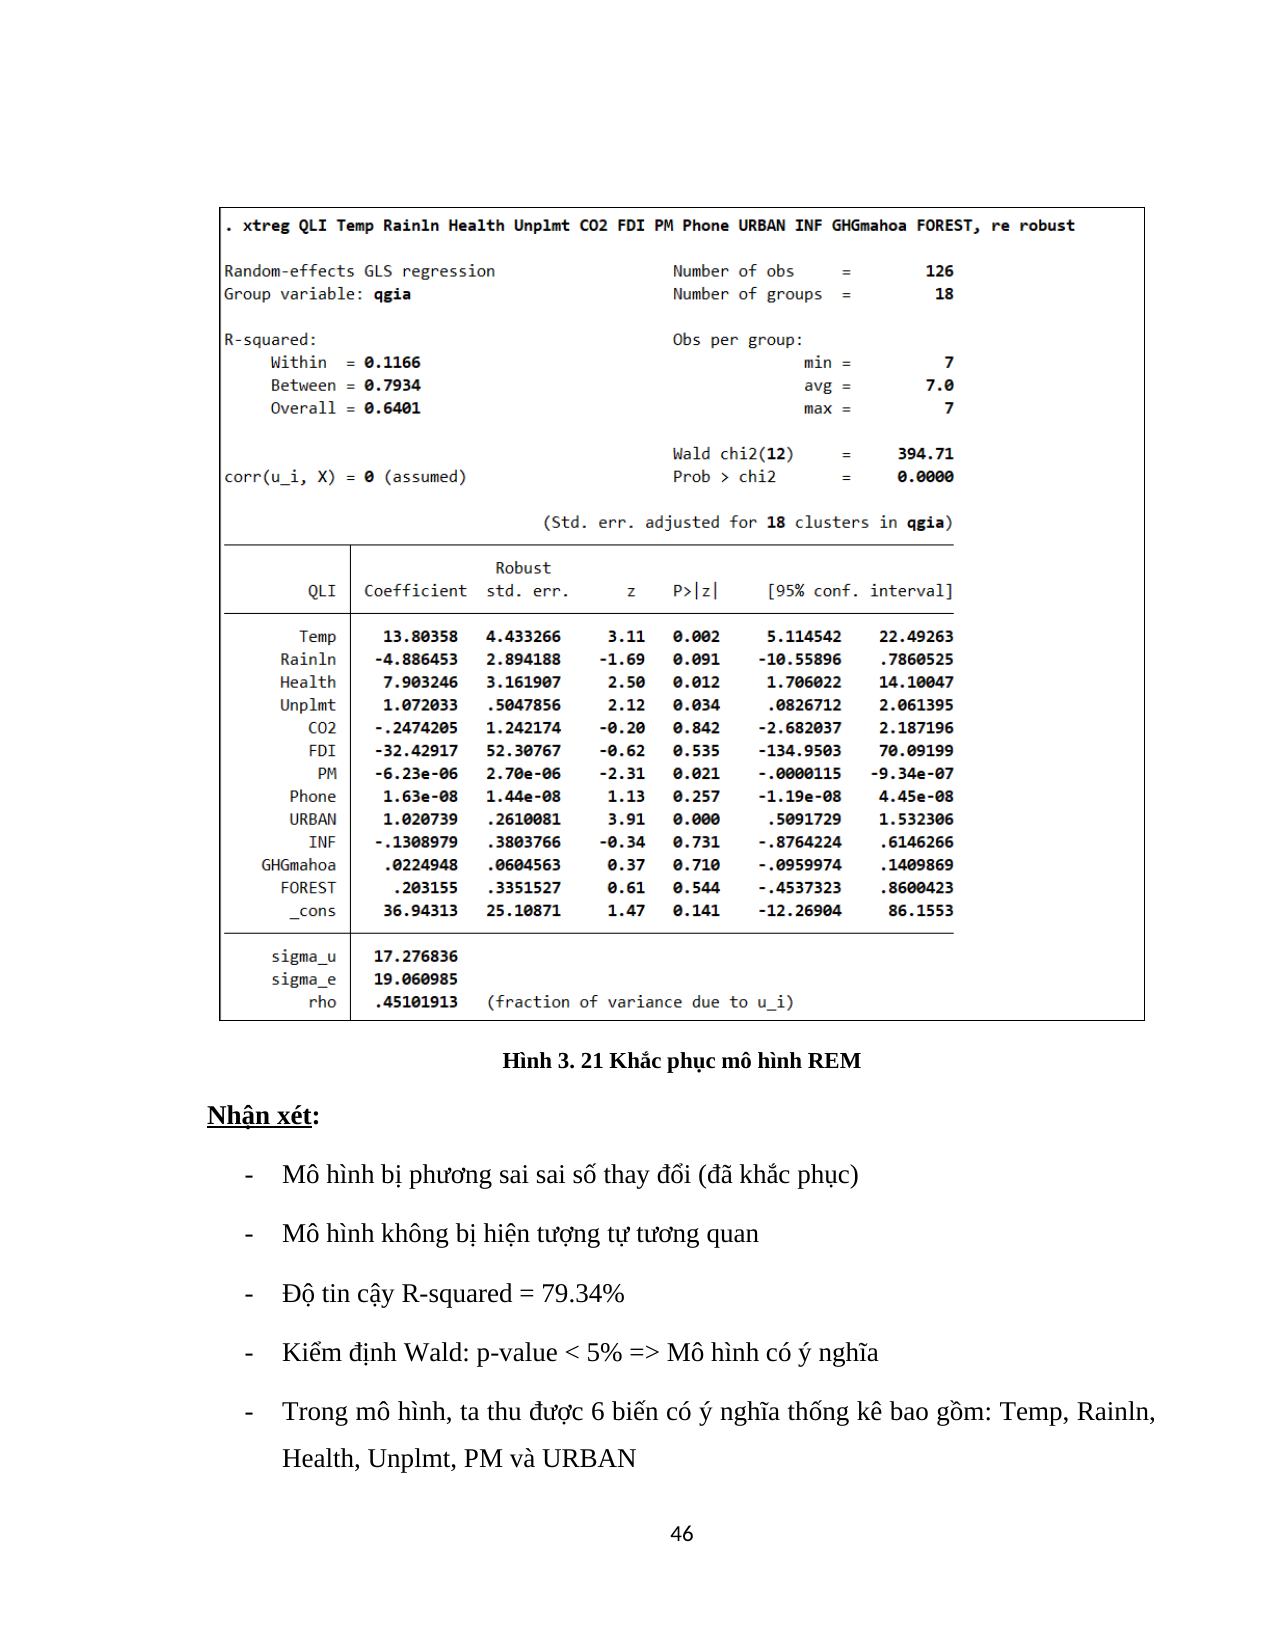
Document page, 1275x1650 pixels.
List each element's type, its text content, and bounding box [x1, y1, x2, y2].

list Trong mô hình, ta thu được 6 biến có ý nghĩa thống kê bao gồm: Temp, Rainln, Health, Unplmt, PM và URBAN [244, 1395, 1157, 1473]
text Hình 3. 21 Khắc phục mô hình REM [207, 1047, 1157, 1073]
text Nhận xét: [207, 1099, 1157, 1130]
list Độ tin cậy R-squared = 79.34% [244, 1277, 1157, 1308]
list Mô hình bị phương sai sai số thay đổi (đã khắc phục) [244, 1158, 1157, 1189]
picture [220, 208, 1144, 1020]
list Mô hình không bị hiện tượng tự tương quan [244, 1217, 1157, 1249]
list Kiểm định Wald: p-value < 5% => Mô hình có ý nghĩa [244, 1336, 1157, 1367]
